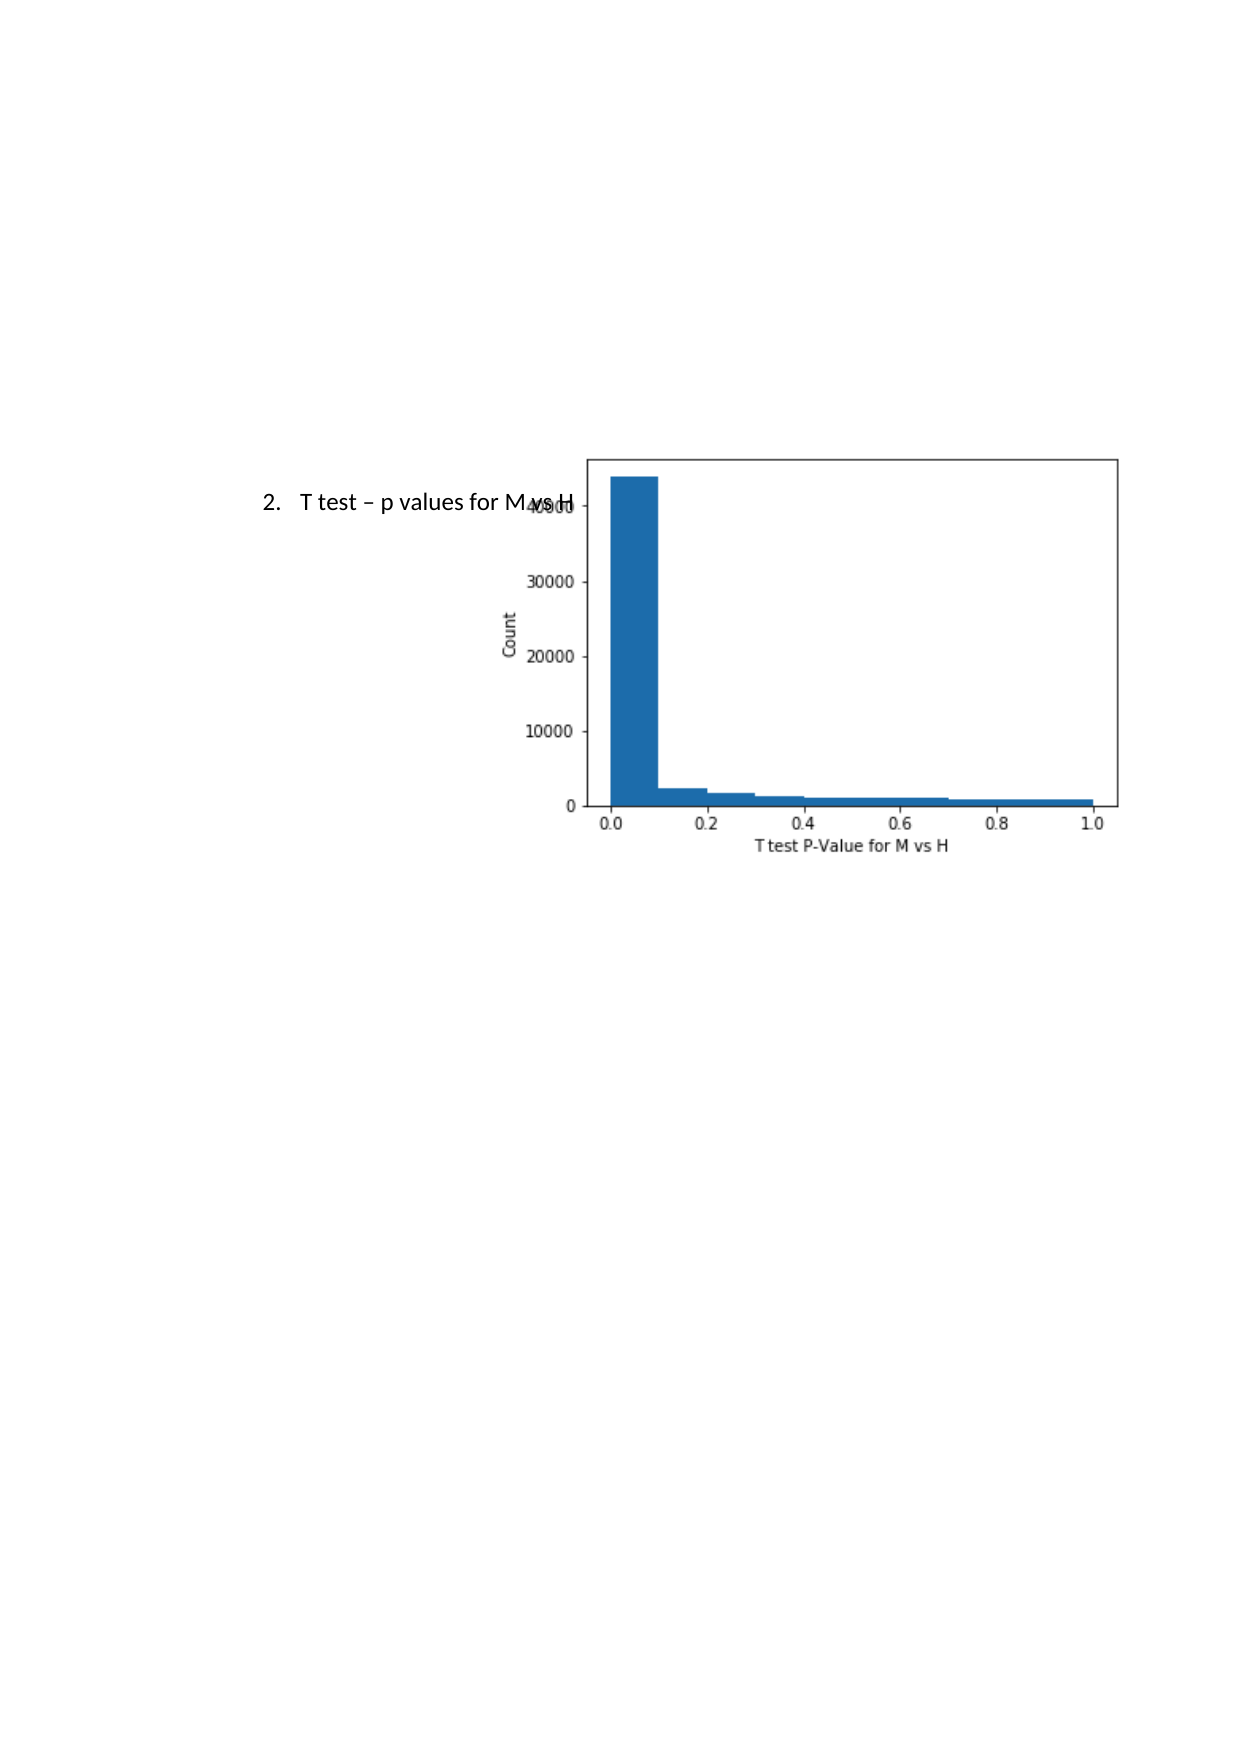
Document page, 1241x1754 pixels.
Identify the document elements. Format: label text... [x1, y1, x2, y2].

picture [480, 446, 1149, 868]
list T test – p values for M vs H [262, 486, 1090, 516]
